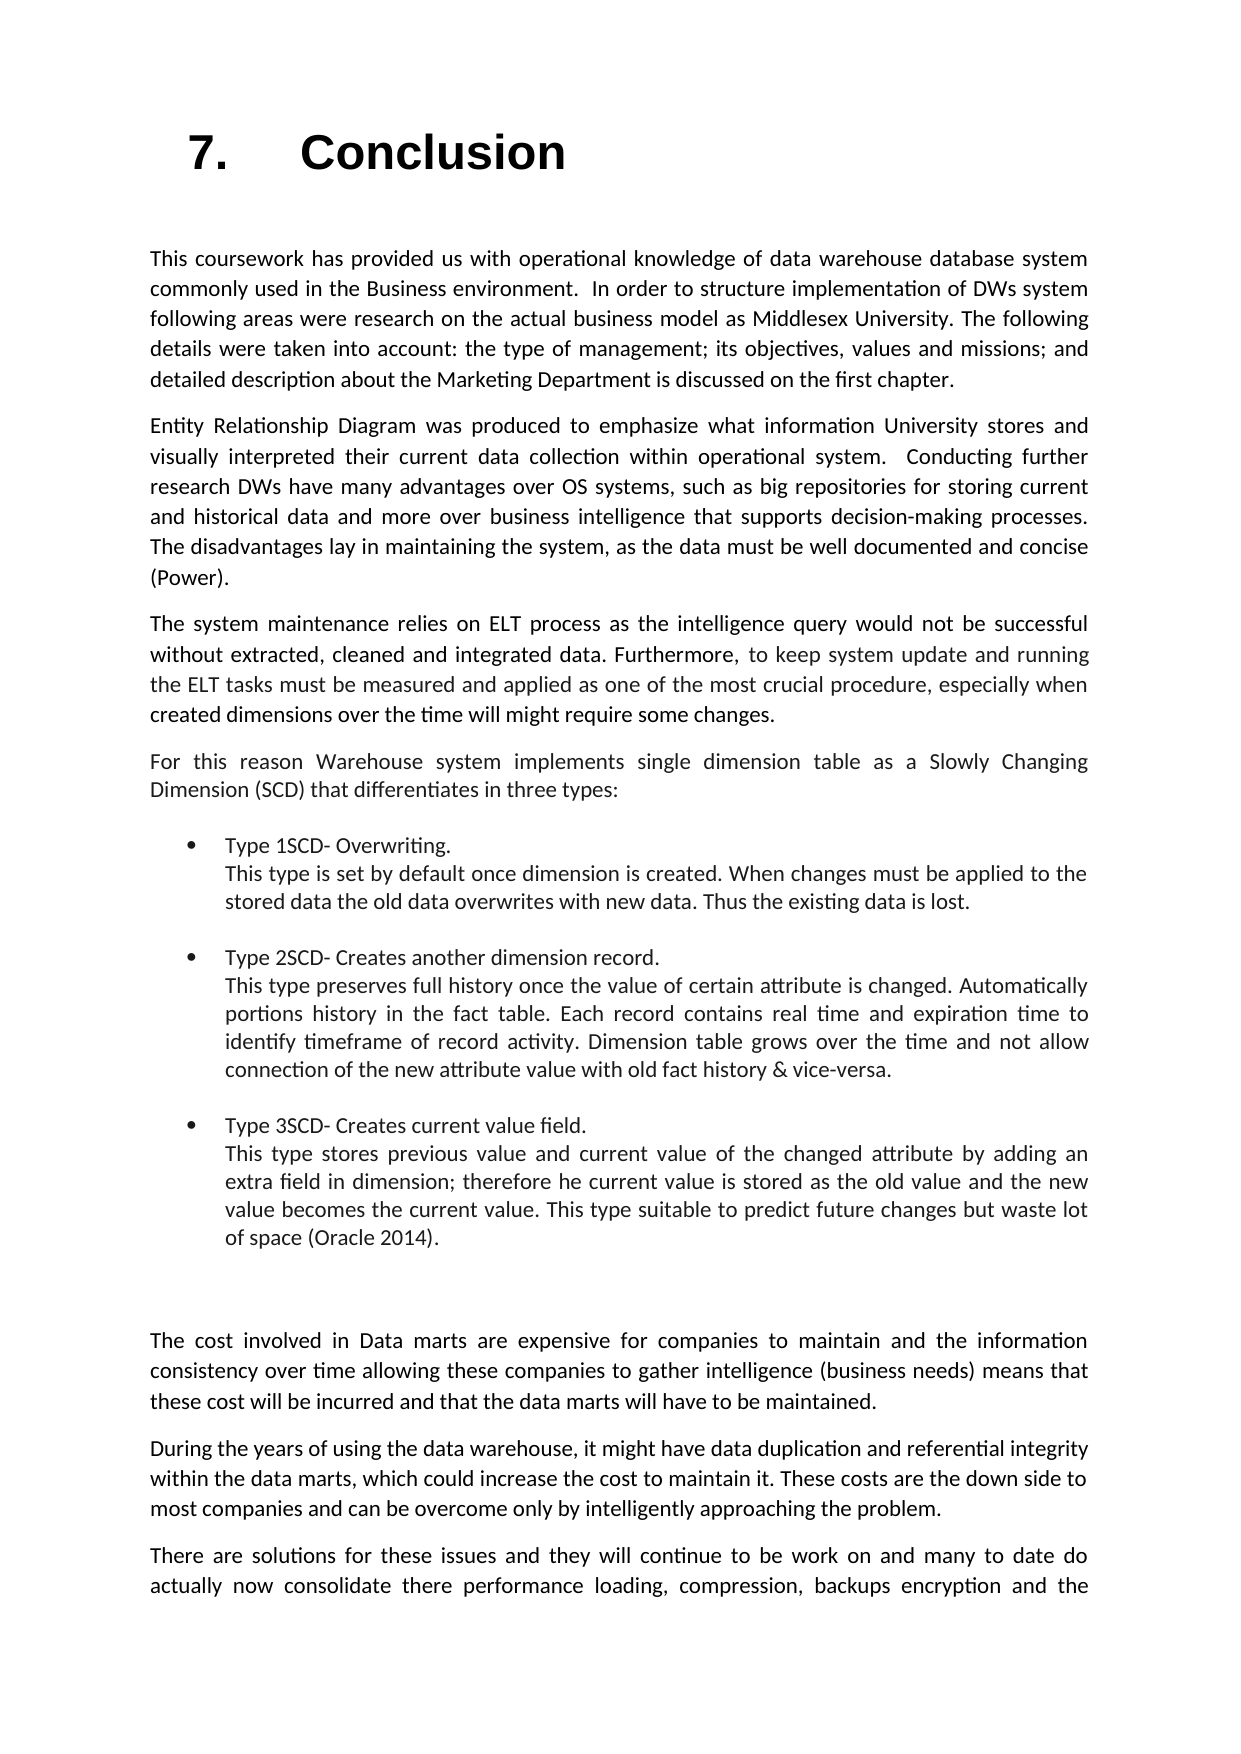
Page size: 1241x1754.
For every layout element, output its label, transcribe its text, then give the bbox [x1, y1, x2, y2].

text The system maintenance relies on ELT process as the intelligence query would not be successful without extracted, cleaned and integrated data. Furthermore, to keep system update and running the ELT tasks must be measured and applied as one of the most crucial procedure, especially when created dimensions over the time will might require some changes. [150, 609, 1090, 728]
text This coursework has provided us with operational knowledge of data warehouse database system commonly used in the Business environment. In order to structure implementation of DWs system following areas were research on the actual business model as Middlesex University. The following details were taken into account: the type of management; its objectives, values and missions; and detailed description about the Marketing Department is discussed on the first chapter. [150, 244, 1090, 393]
text During the years of using the data warehouse, it might have data duplication and referential integrity within the data marts, which could increase the cost to maintain it. These costs are the down side to most companies and can be overcome only by intelligently approaching the problem. [150, 1434, 1090, 1522]
list Type 3SCD- Creates current value field. [187, 1111, 1090, 1139]
list Type 1SCD- Overwriting. [187, 831, 1090, 859]
list This type preserves full history once the value of certain attribute is changed. Automatically portions history in the fact table. Each record contains real time and expiration time to identify timeframe of record activity. Dimension table grows over the time and not allow connection of the new attribute value with old fact history & vice-versa. [225, 971, 1090, 1083]
text For this reason Warehouse system implements single dimension table as a Slowly Changing Dimension (SCD) that differentiates in three types: [150, 747, 1090, 803]
list Type 2SCD- Creates another dimension record. [187, 943, 1090, 971]
subtitle Conclusion [187, 124, 1090, 180]
list This type is set by default once dimension is created. When changes must be applied to the stored data the old data overwrites with new data. Thus the existing data is lost. [225, 859, 1090, 915]
text Entity Relationship Diagram was produced to emphasize what information University stores and visually interpreted their current data collection within operational system. Conducting further research DWs have many advantages over OS systems, such as big repositories for storing current and historical data and more over business intelligence that supports decision-making processes. The disadvantages lay in maintaining the system, as the data must be well documented and concise (Power). [150, 412, 1090, 591]
text The cost involved in Data marts are expensive for companies to maintain and the information consistency over time allowing these companies to gather intelligence (business needs) means that these cost will be incurred and that the data marts will have to be maintained. [150, 1326, 1090, 1415]
list This type stores previous value and current value of the changed attribute by adding an extra field in dimension; therefore he current value is stored as the old value and the new value becomes the current value. This type suitable to predict future changes but waste lot of space (Oracle 2014). [225, 1139, 1090, 1251]
